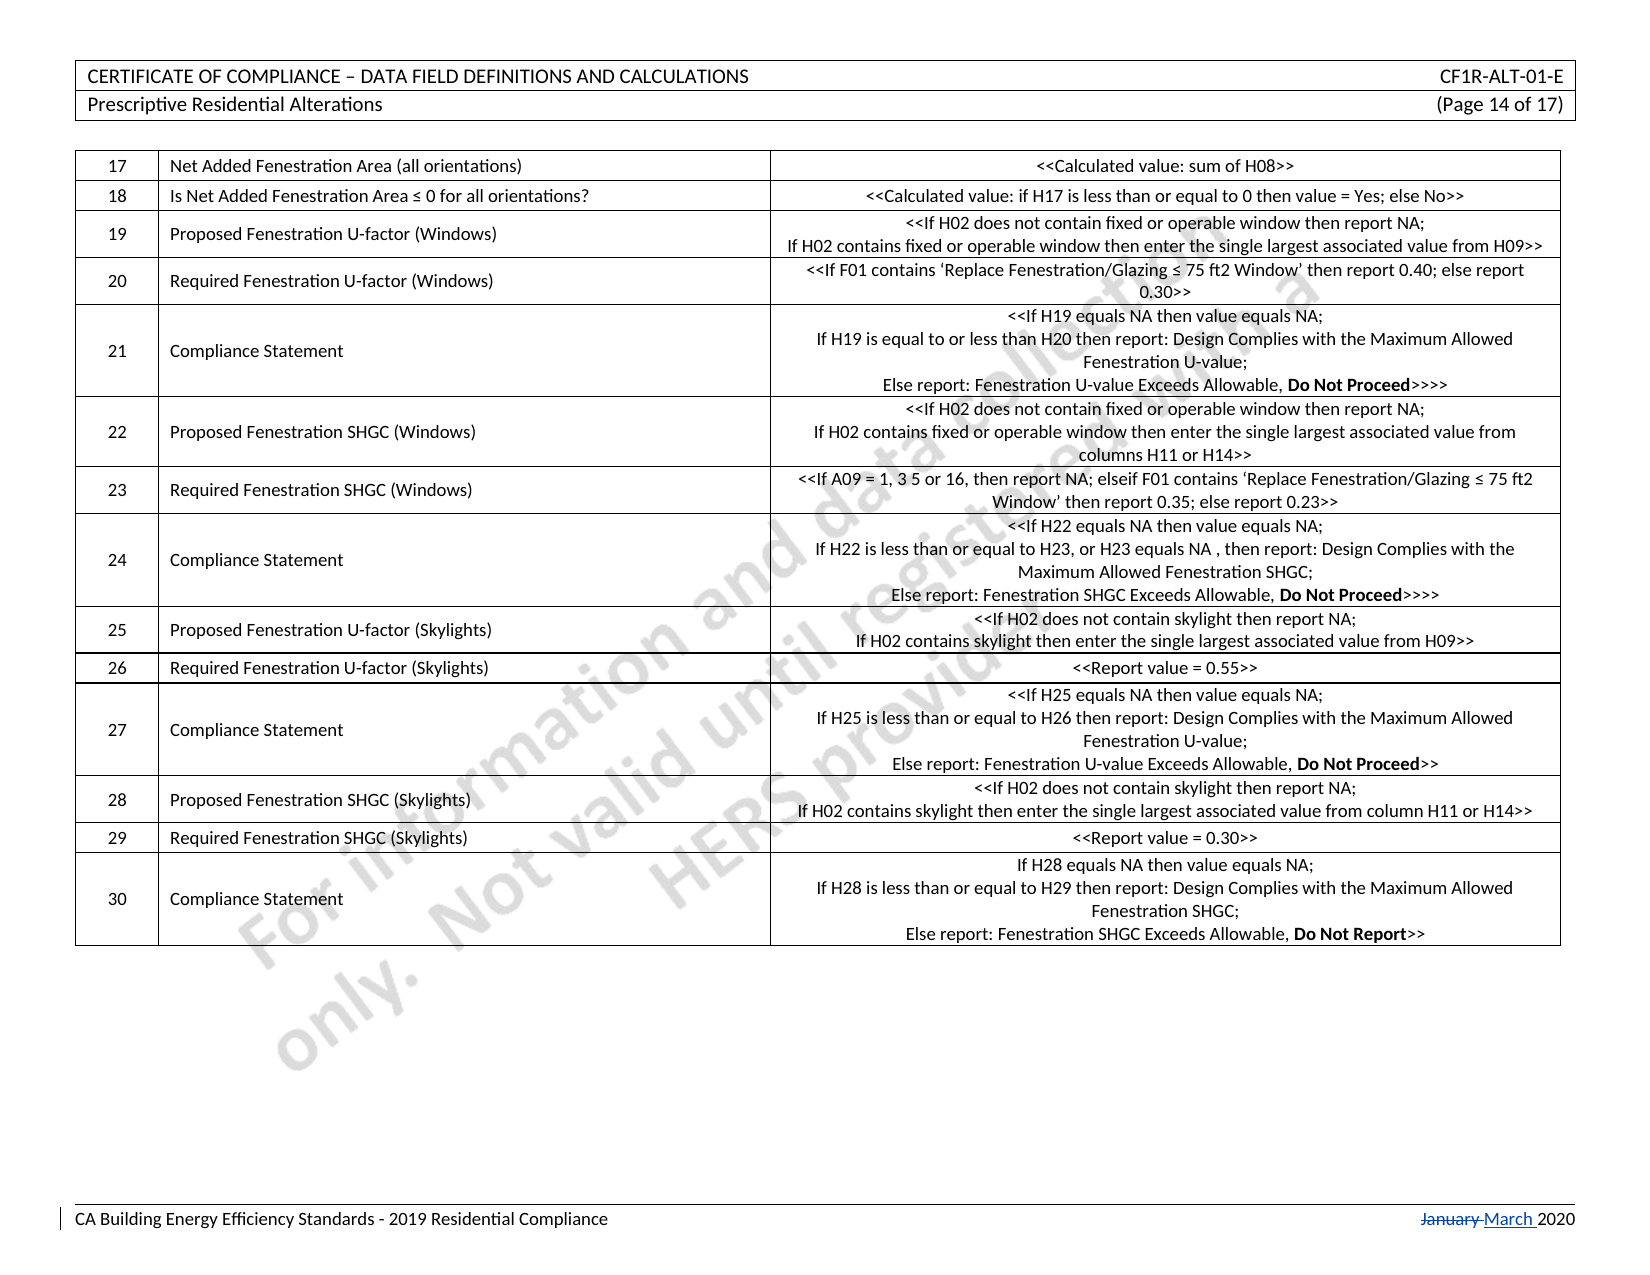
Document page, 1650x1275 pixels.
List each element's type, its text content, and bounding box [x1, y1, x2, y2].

table_cell Proposed Fenestration U-factor (Windows) [159, 211, 770, 257]
table_cell Is Net Added Fenestration Area ≤ 0 for all orientations? [159, 181, 770, 210]
table_cell Proposed Fenestration U-factor (Skylights) [159, 607, 770, 652]
table_cell <<If F01 contains ‘Replace Fenestration/Glazing ≤ 75 ft2 Window’ then report 0.40; else report 0.30>> [771, 258, 1560, 303]
table_cell Required Fenestration SHGC (Skylights) [159, 823, 770, 852]
table_cell 22 [76, 397, 158, 466]
table_cell <<If H02 does not contain fixed or operable window then report NA; If H02 contains fixed or operable window then enter the single largest associated value from H09>> [771, 211, 1560, 257]
table_cell 26 [76, 654, 158, 682]
table_cell <<Calculated value: if H17 is less than or equal to 0 then value = Yes; else No>> [771, 181, 1560, 210]
table_cell 28 [76, 776, 158, 822]
table_cell <<If H25 equals NA then value equals NA; If H25 is less than or equal to H26 then report: Design Complies with the Maximum Allowed Fenestration U-value; Else report: Fenestration U-value Exceeds Allowable, Do Not Proceed>> [771, 684, 1560, 775]
table_cell Required Fenestration U-factor (Skylights) [159, 654, 770, 682]
table_cell Compliance Statement [159, 514, 770, 606]
table_cell 18 [76, 181, 158, 210]
table_cell <<If A09 = 1, 3 5 or 16, then report NA; elseif F01 contains ‘Replace Fenestration/Glazing ≤ 75 ft2 Window’ then report 0.35; else report 0.23>> [771, 467, 1560, 513]
table_cell Required Fenestration SHGC (Windows) [159, 467, 770, 513]
table_cell <<Report value = 0.30>> [771, 823, 1560, 852]
table_cell 25 [76, 607, 158, 652]
table_cell 24 [76, 514, 158, 606]
table_cell 23 [76, 467, 158, 513]
table_cell <<If H02 does not contain fixed or operable window then report NA; If H02 contains fixed or operable window then enter the single largest associated value from columns H11 or H14>> [771, 397, 1560, 466]
table_cell Proposed Fenestration SHGC (Windows) [159, 397, 770, 466]
table_cell 27 [76, 684, 158, 775]
table_cell Proposed Fenestration SHGC (Skylights) [159, 776, 770, 822]
table_cell 19 [76, 211, 158, 257]
table_cell Net Added Fenestration Area (all orientations) [159, 151, 770, 180]
table_cell <<If H22 equals NA then value equals NA; If H22 is less than or equal to H23, or H23 equals NA , then report: Design Complies with the Maximum Allowed Fenestration SHGC; Else report: Fenestration SHGC Exceeds Allowable, Do Not Proceed>>>> [771, 514, 1560, 606]
table_cell 21 [76, 305, 158, 396]
table_cell 29 [76, 823, 158, 852]
table_cell 17 [76, 151, 158, 180]
table_cell If H28 equals NA then value equals NA; If H28 is less than or equal to H29 then report: Design Complies with the Maximum Allowed Fenestration SHGC; Else report: Fenestration SHGC Exceeds Allowable, Do Not Report>> [771, 853, 1560, 945]
table_cell <<Calculated value: sum of H08>> [771, 151, 1560, 180]
table_cell Compliance Statement [159, 853, 770, 945]
table_cell <<Report value = 0.55>> [771, 654, 1560, 682]
table_cell 20 [76, 258, 158, 303]
table_cell <<If H02 does not contain skylight then report NA; If H02 contains skylight then enter the single largest associated value from column H11 or H14>> [771, 776, 1560, 822]
table_cell <<If H02 does not contain skylight then report NA; If H02 contains skylight then enter the single largest associated value from H09>> [771, 607, 1560, 652]
table_cell Required Fenestration U-factor (Windows) [159, 258, 770, 303]
table_cell <<If H19 equals NA then value equals NA; If H19 is equal to or less than H20 then report: Design Complies with the Maximum Allowed Fenestration U-value; Else report: Fenestration U-value Exceeds Allowable, Do Not Proceed>>>> [771, 305, 1560, 396]
table_cell Compliance Statement [159, 305, 770, 396]
table_cell 30 [76, 853, 158, 945]
table_cell Compliance Statement [159, 684, 770, 775]
